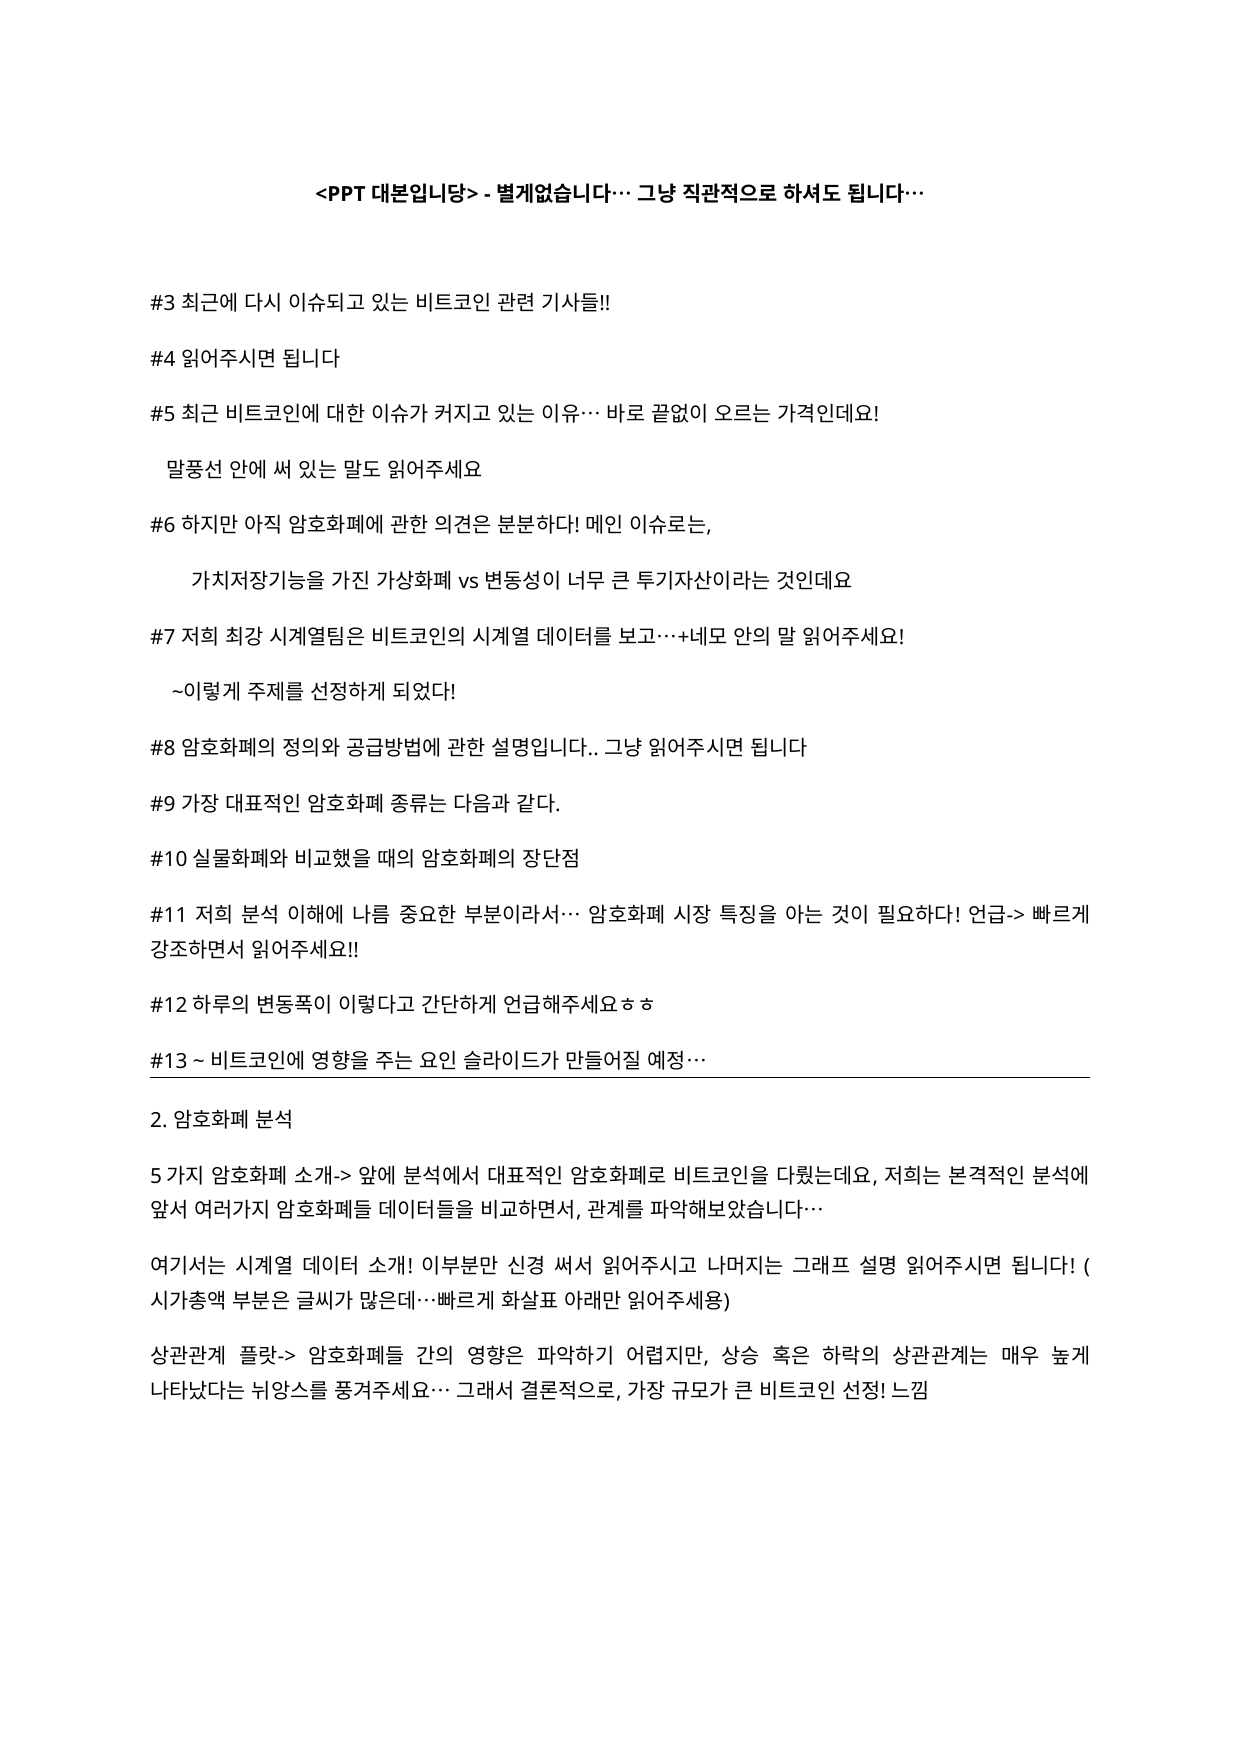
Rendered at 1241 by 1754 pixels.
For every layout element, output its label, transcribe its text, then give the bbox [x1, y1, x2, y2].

text #13 ~ 비트코인에 영향을 주는 요인 슬라이드가 만들어질 예정… [150, 1044, 1090, 1077]
text #7 저희 최강 시계열팀은 비트코인의 시계열 데이터를 보고…+네모 안의 말 읽어주세요! [150, 620, 1090, 650]
text 가치저장기능을 가진 가상화폐 vs 변동성이 너무 큰 투기자산이라는 것인데요 [150, 564, 1090, 594]
text 5가지 암호화폐 소개-> 앞에 분석에서 대표적인 암호화폐로 비트코인을 다뤘는데요, 저희는 본격적인 분석에 앞서 여러가지 암호화폐들 데이터들을 비교하면서, 관계를 파악해보았습니다… [150, 1159, 1090, 1224]
text #11 저희 분석 이해에 나름 중요한 부분이라서… 암호화폐 시장 특징을 아는 것이 필요하다! 언급-> 빠르게 강조하면서 읽어주세요!! [150, 898, 1090, 963]
text #6 하지만 아직 암호화폐에 관한 의견은 분분하다! 메인 이슈로는, [150, 509, 1090, 539]
text #4 읽어주시면 됩니다 [150, 342, 1090, 372]
text <PPT 대본입니당> - 별게없습니다… 그냥 직관적으로 하셔도 됩니다… [150, 177, 1090, 207]
text #10 실물화폐와 비교했을 때의 암호화폐의 장단점 [150, 842, 1090, 873]
text #3 최근에 다시 이슈되고 있는 비트코인 관련 기사들!! [150, 286, 1090, 317]
text 말풍선 안에 써 있는 말도 읽어주세요 [150, 453, 1090, 483]
text #5 최근 비트코인에 대한 이슈가 커지고 있는 이유… 바로 끝없이 오르는 가격인데요! [150, 397, 1090, 428]
text #8 암호화폐의 정의와 공급방법에 관한 설명입니다.. 그냥 읽어주시면 됩니다 [150, 731, 1090, 761]
text 상관관계 플랏-> 암호화폐들 간의 영향은 파악하기 어렵지만, 상승 혹은 하락의 상관관계는 매우 높게 나타났다는 뉘앙스를 풍겨주세요… 그래서 결론적으로, 가장 규모가 큰 비트코인 선정! 느낌 [150, 1340, 1090, 1405]
text 2. 암호화폐 분석 [150, 1103, 1090, 1134]
text 여기서는 시계열 데이터 소개! 이부분만 신경 써서 읽어주시고 나머지는 그래프 설명 읽어주시면 됩니다! (시가총액 부분은 글씨가 많은데…빠르게 화살표 아래만 읽어주세용) [150, 1249, 1090, 1314]
text #12 하루의 변동폭이 이렇다고 간단하게 언급해주세요ㅎㅎ [150, 988, 1090, 1019]
text #9 가장 대표적인 암호화폐 종류는 다음과 같다. [150, 787, 1090, 817]
text ~이렇게 주제를 선정하게 되었다! [150, 676, 1090, 706]
